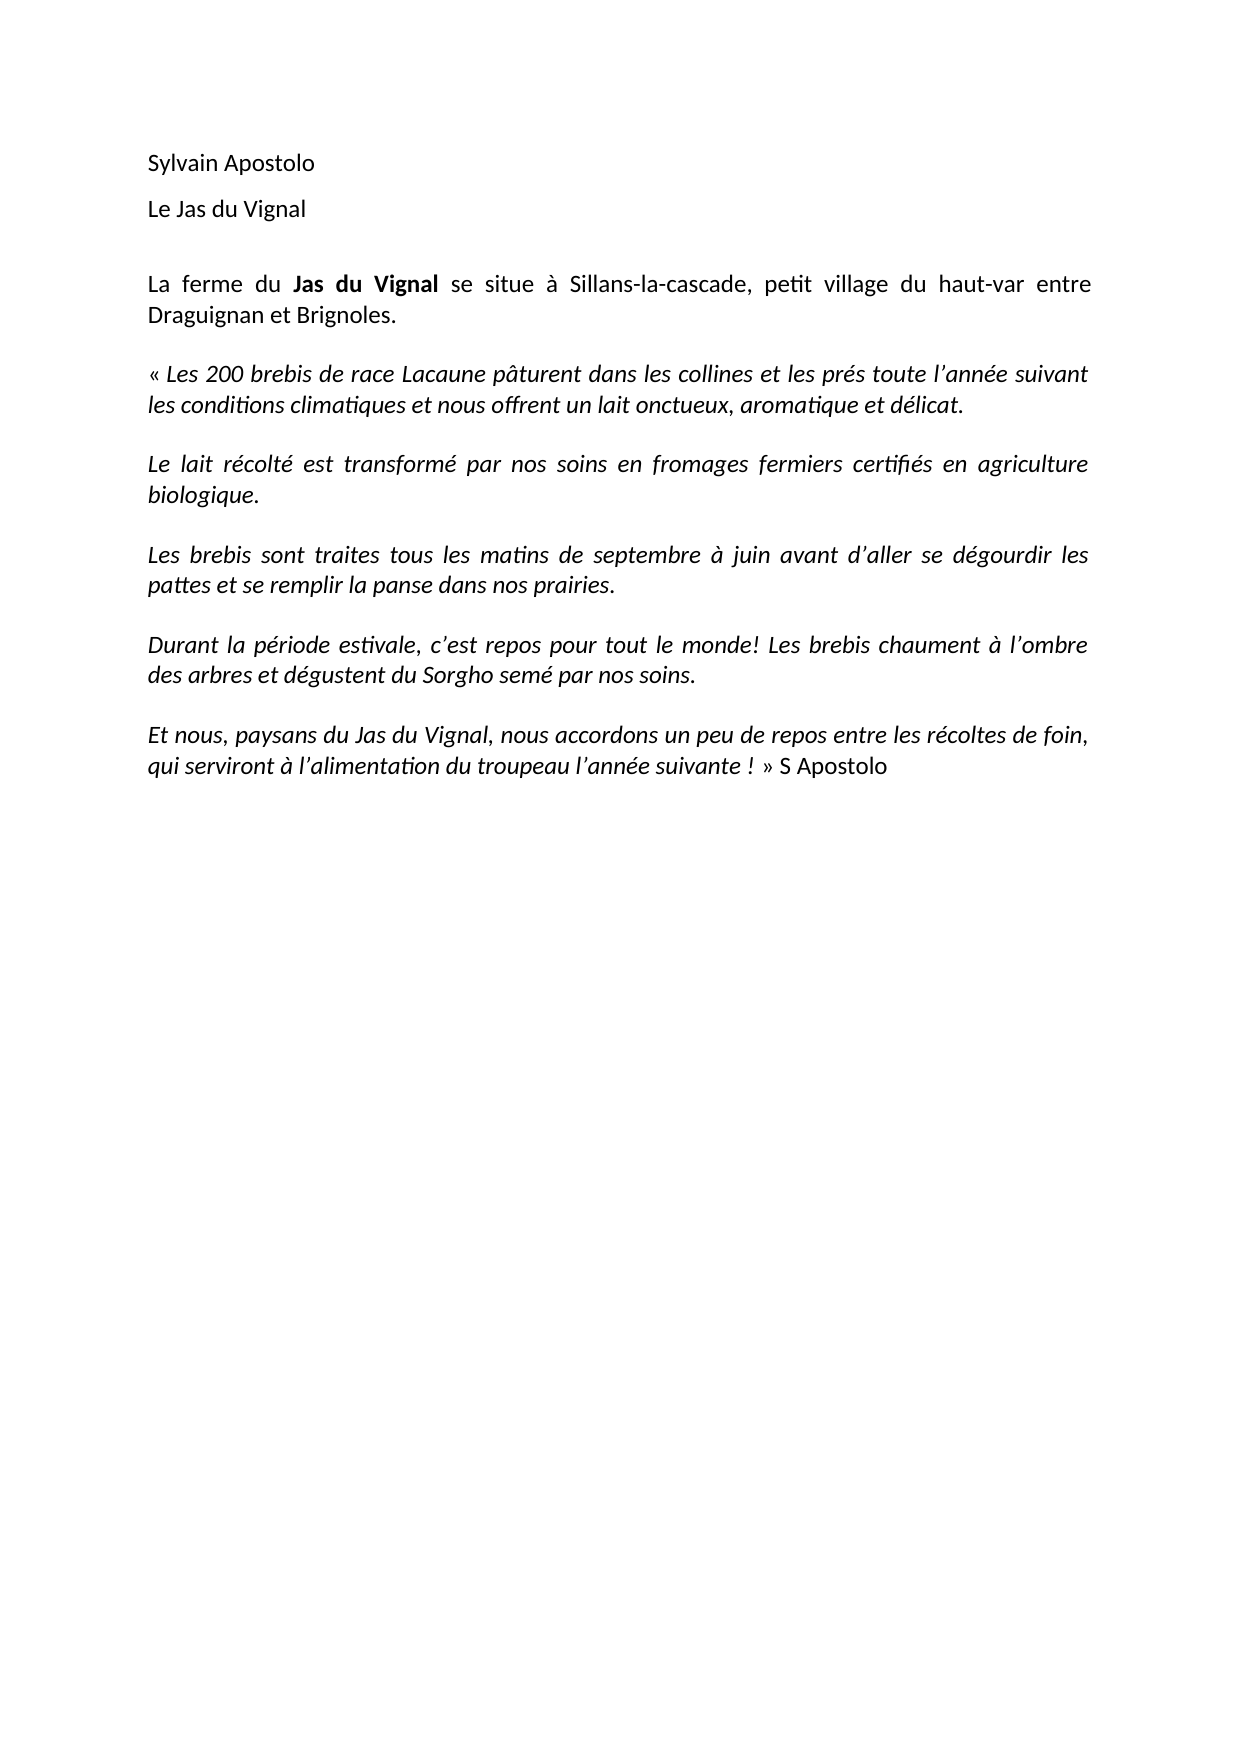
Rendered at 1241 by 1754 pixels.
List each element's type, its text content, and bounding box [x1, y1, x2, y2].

text Le Jas du Vignal [148, 193, 1093, 224]
text Et nous, paysans du Jas du Vignal, nous accordons un peu de repos entre les récoltes de foin, qui serviront à l’alimentation du troupeau l’année suivante ! » S Apostolo [148, 719, 1093, 780]
text « Les 200 brebis de race Lacaune pâturent dans les collines et les prés toute l’année suivant les conditions climatiques et nous offrent un lait onctueux, aromatique et délicat. [148, 358, 1093, 419]
text Sylvain Apostolo [148, 148, 1093, 178]
text La ferme du Jas du Vignal se situe à Sillans-la-cascade, petit village du haut-var entre Draguignan et Brignoles. [148, 268, 1093, 329]
text Les brebis sont traites tous les matins de septembre à juin avant d’aller se dégourdir les pattes et se remplir la panse dans nos prairies. [148, 539, 1093, 600]
text Le lait récolté est transformé par nos soins en fromages fermiers certifiés en agriculture biologique. [148, 449, 1093, 510]
text Durant la période estivale, c’est repos pour tout le monde! Les brebis chaument à l’ombre des arbres et dégustent du Sorgho semé par nos soins. [148, 629, 1093, 690]
